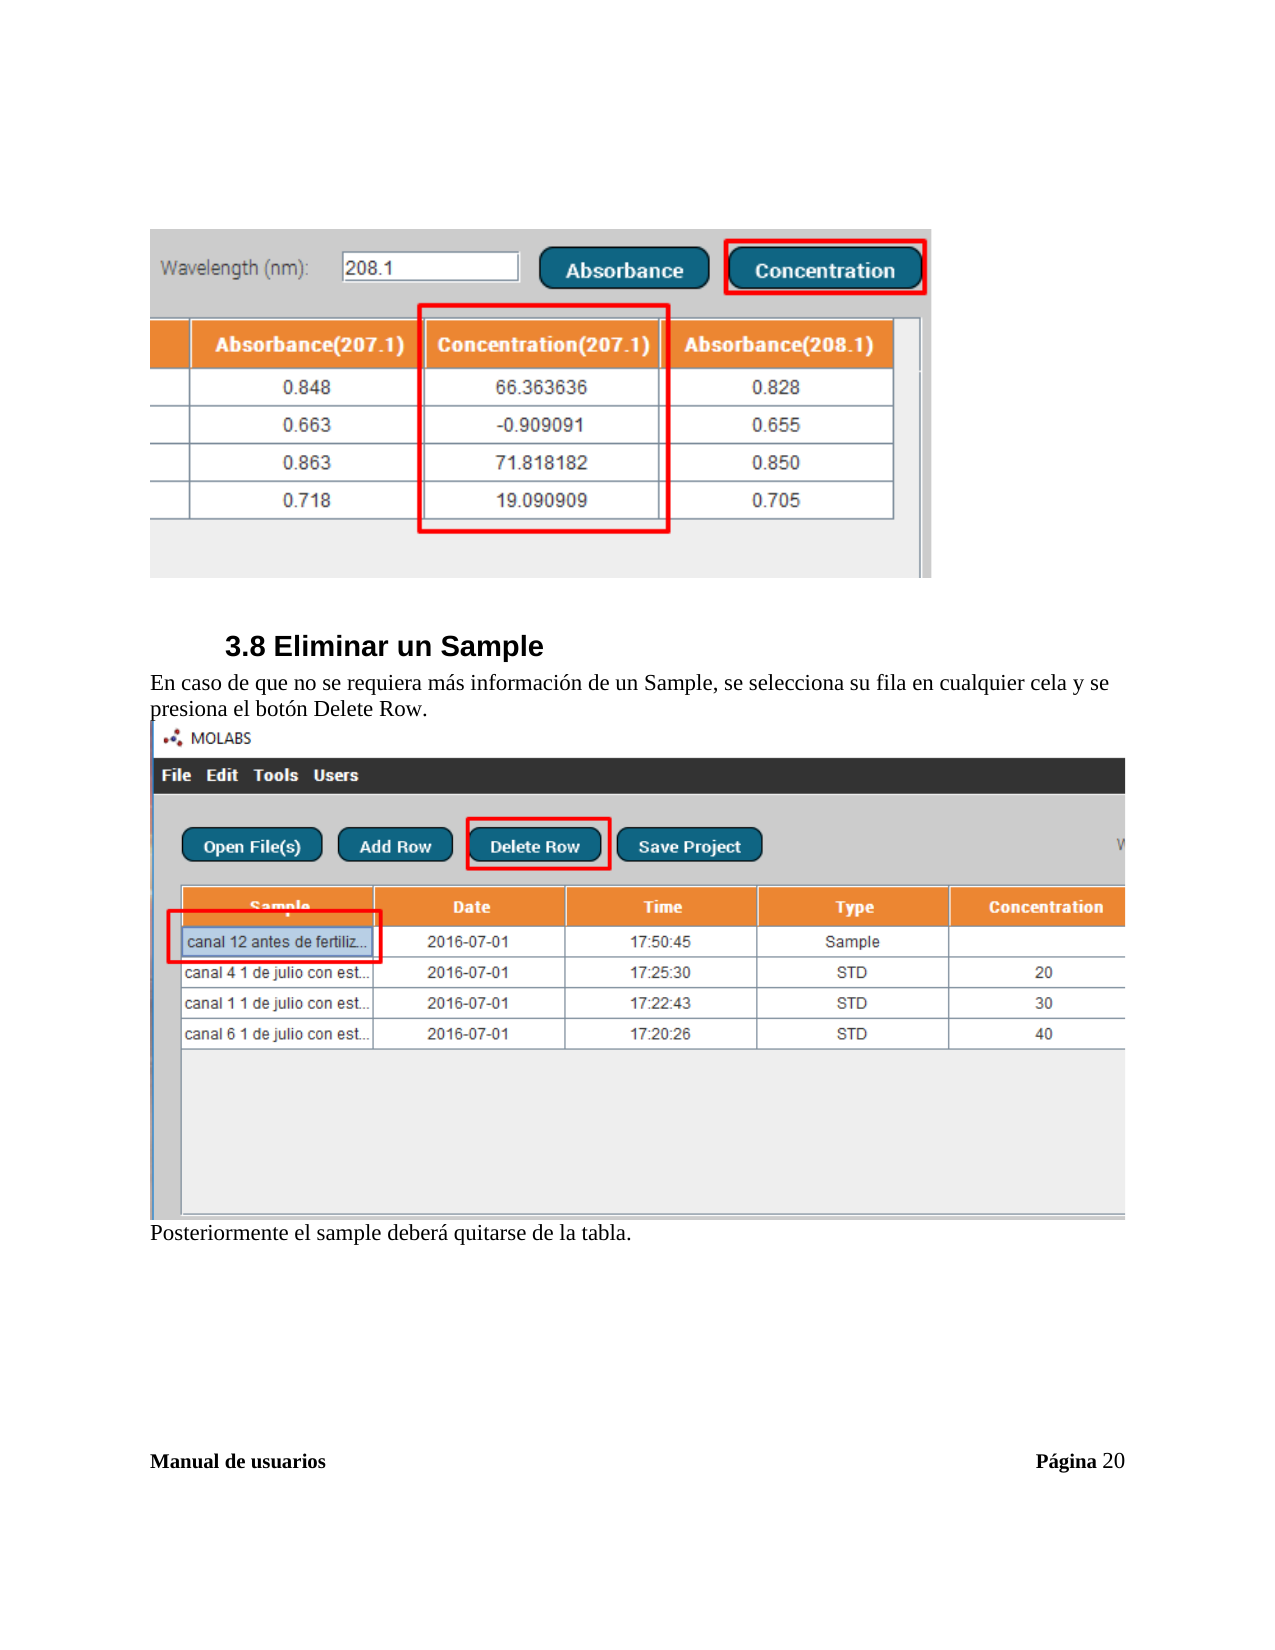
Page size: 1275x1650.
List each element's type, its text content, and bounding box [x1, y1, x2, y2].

picture [150, 229, 932, 578]
picture [150, 721, 1125, 1220]
text Posteriormente el sample deberá quitarse de la tabla. [150, 1220, 1125, 1246]
subtitle 3.8 Eliminar un Sample [150, 629, 1125, 662]
text En caso de que no se requiera más información de un Sample, se selecciona su fila en cualquier cela y se presiona el botón Delete Row. [150, 669, 1125, 721]
